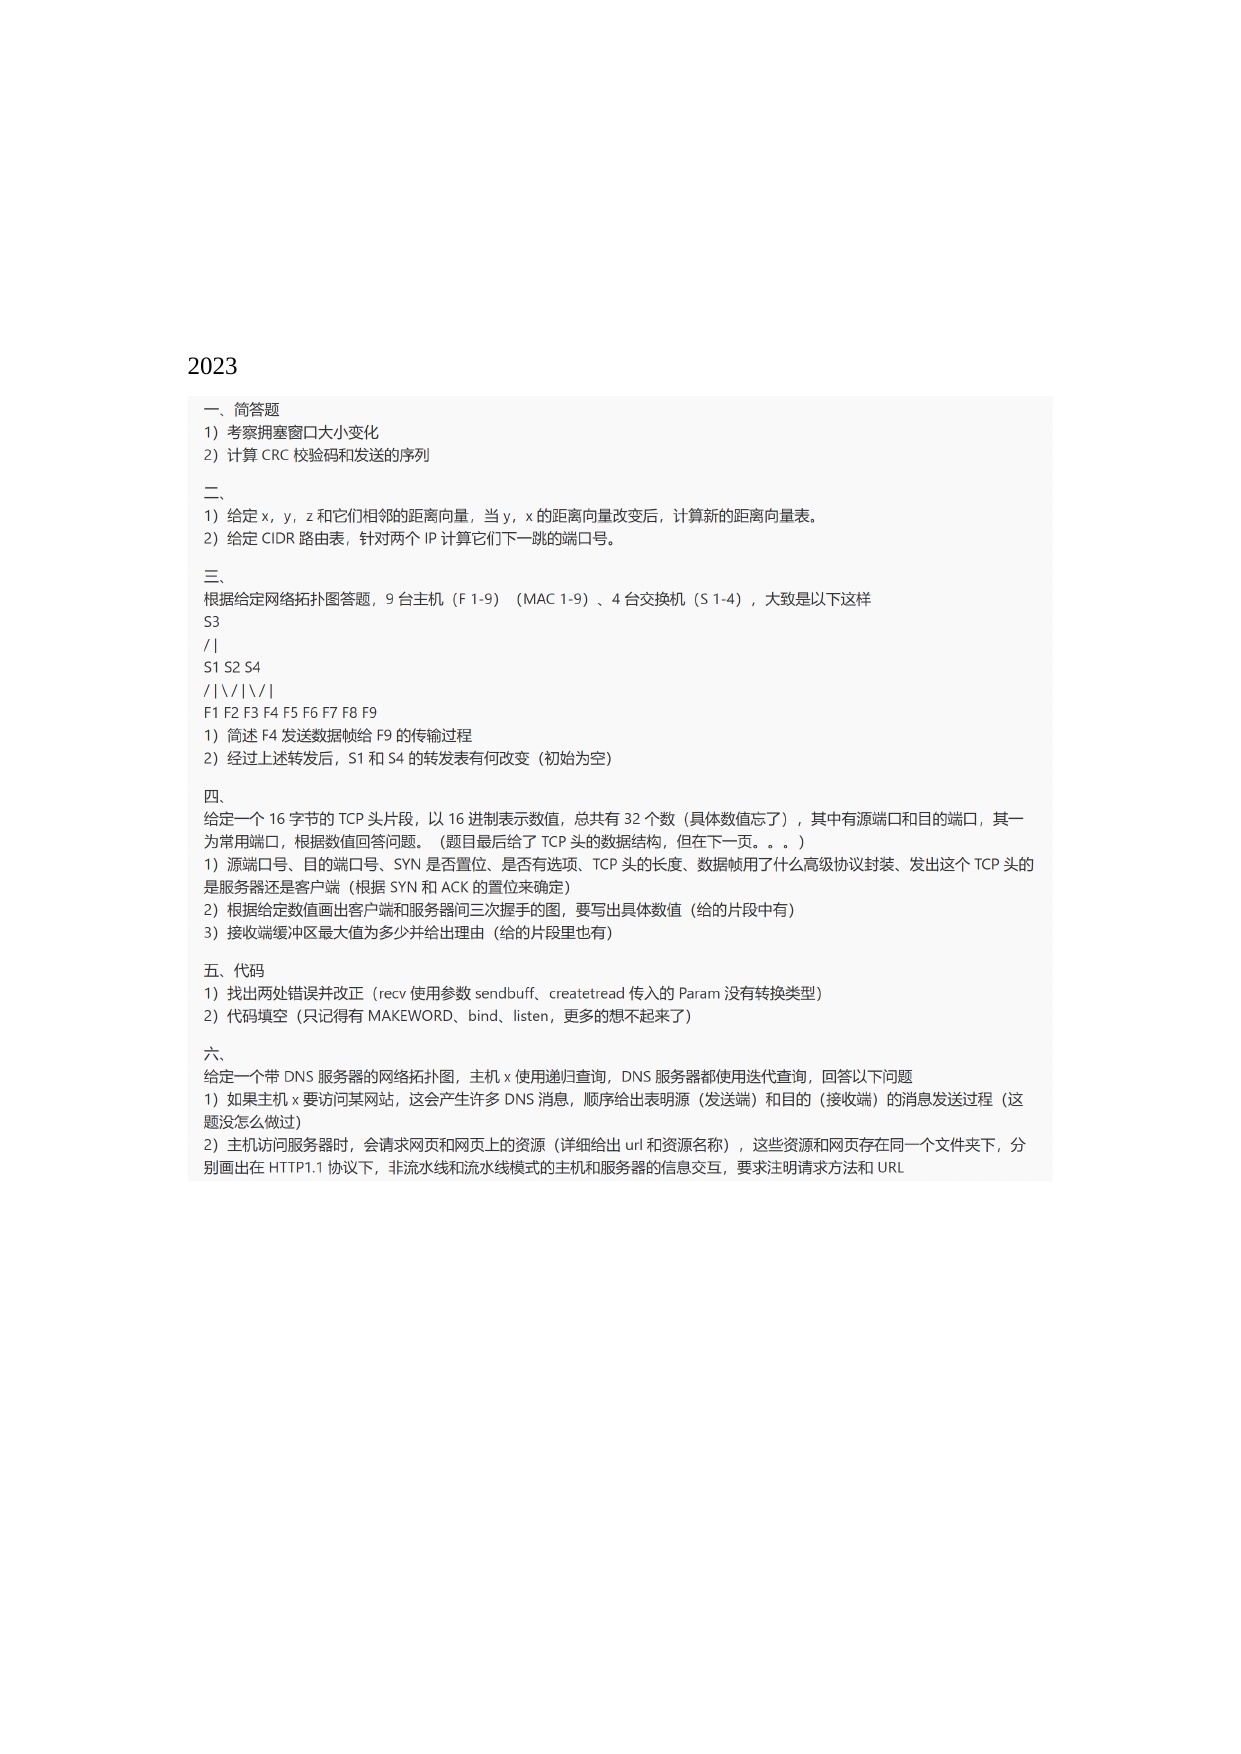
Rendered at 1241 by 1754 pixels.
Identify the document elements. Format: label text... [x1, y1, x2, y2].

picture [187, 396, 1053, 1181]
text 2023 [187, 349, 1053, 382]
